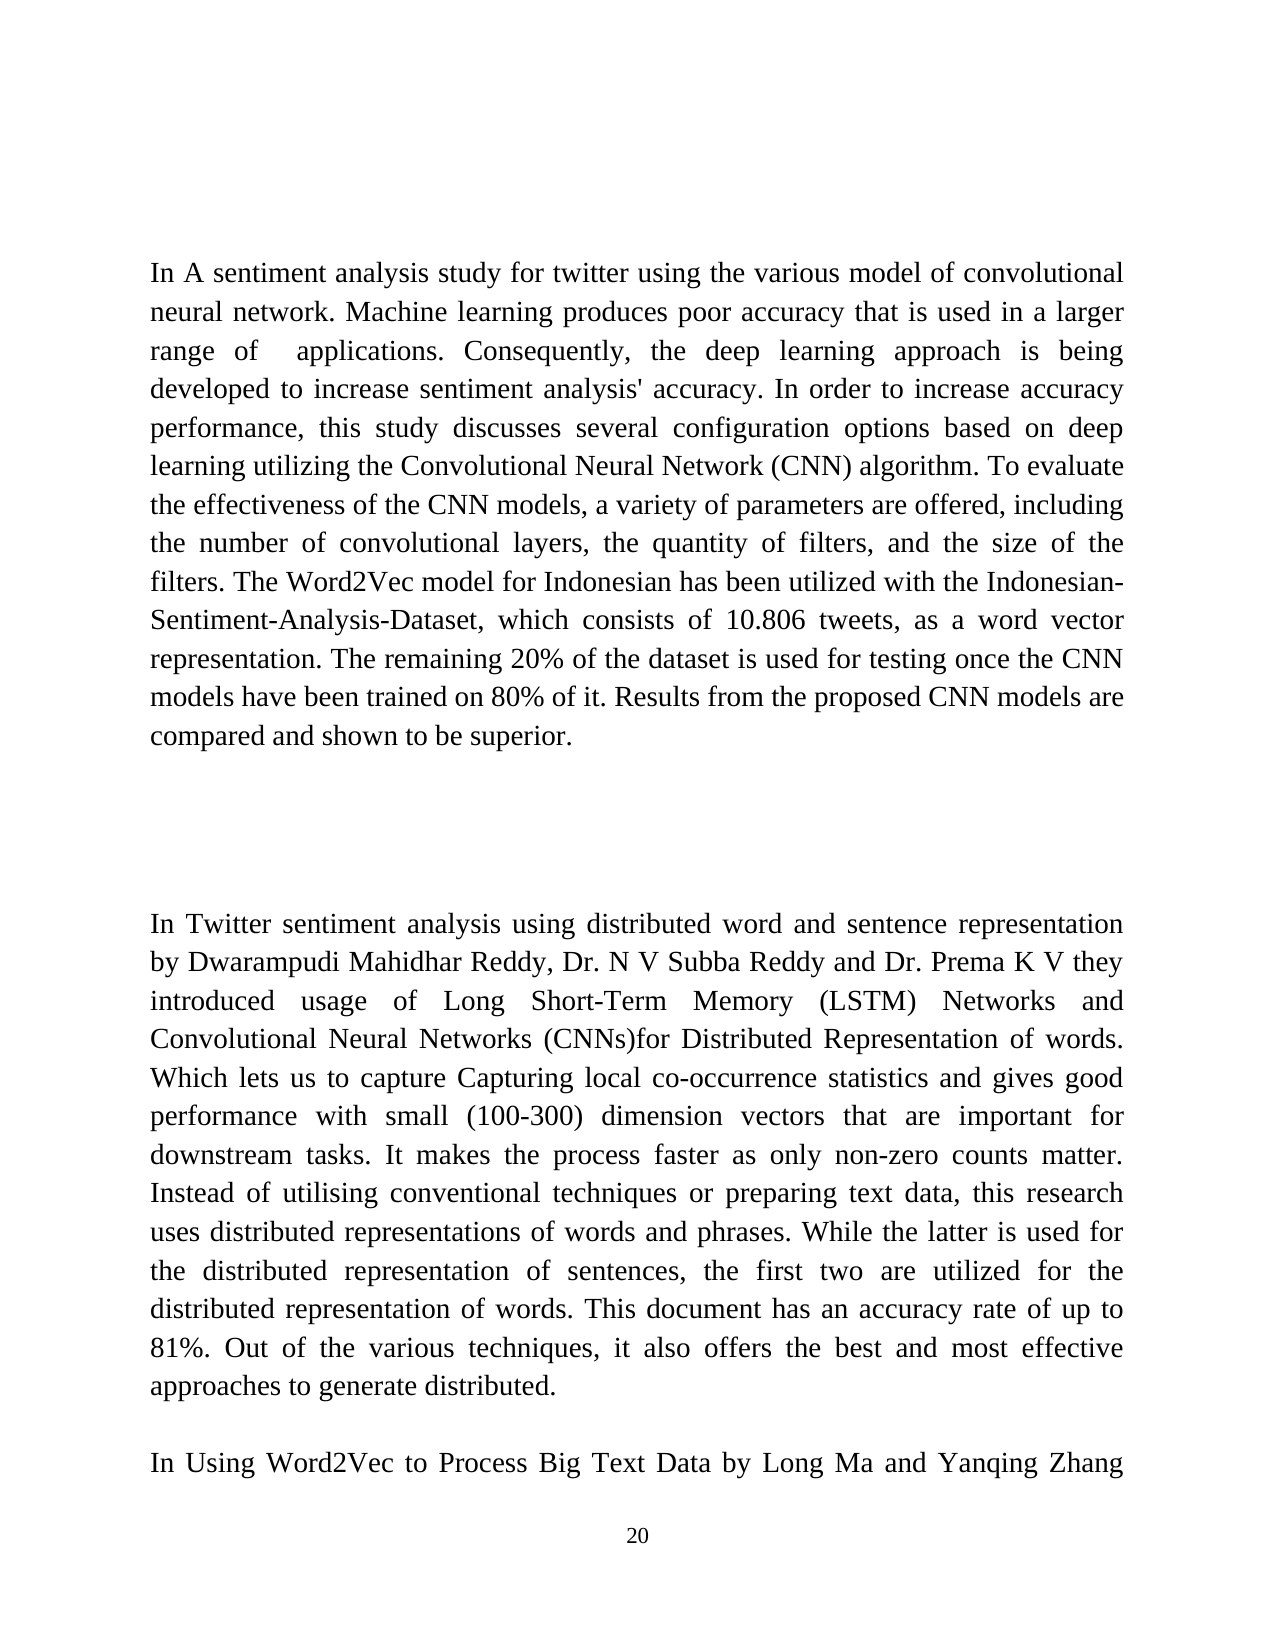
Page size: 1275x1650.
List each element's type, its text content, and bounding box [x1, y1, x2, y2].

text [150, 1445, 1125, 1479]
text In A sentiment analysis study for twitter using the various model of convolutional neural network. Machine learning produces poor accuracy that is used in a larger range of applications. Consequently, the deep learning approach is being developed to increase sentiment analysis' accuracy. In order to increase accuracy performance, this study discusses several configuration options based on deep learning utilizing the Convolutional Neural Network (CNN) algorithm. To evaluate the effectiveness of the CNN models, a variety of parameters are offered, including the number of convolutional layers, the quantity of filters, and the size of the filters. The Word2Vec model for Indonesian has been utilized with the Indonesian-Sentiment-Analysis-Dataset, which consists of 10.806 tweets, as a word vector representation. The remaining 20% of the dataset is used for testing once the CNN models have been trained on 80% of it. Results from the proposed CNN models are compared and shown to be superior. [150, 256, 1125, 752]
text In Twitter sentiment analysis using distributed word and sentence representation by Dwarampudi Mahidhar Reddy, Dr. N V Subba Reddy and Dr. Prema K V they introduced usage of Long Short-Term Memory (LSTM) Networks and Convolutional Neural Networks (CNNs)for Distributed Representation of words. Which lets us to capture Capturing local co-occurrence statistics and gives good performance with small (100-300) dimension vectors that are important for downstream tasks. It makes the process faster as only non-zero counts matter. Instead of utilising conventional techniques or preparing text data, this research uses distributed representations of words and phrases. While the latter is used for the distributed representation of sentences, the first two are utilized for the distributed representation of words. This document has an accuracy rate of up to 81%. Out of the various techniques, it also offers the best and most effective approaches to generate distributed. [150, 906, 1125, 1402]
